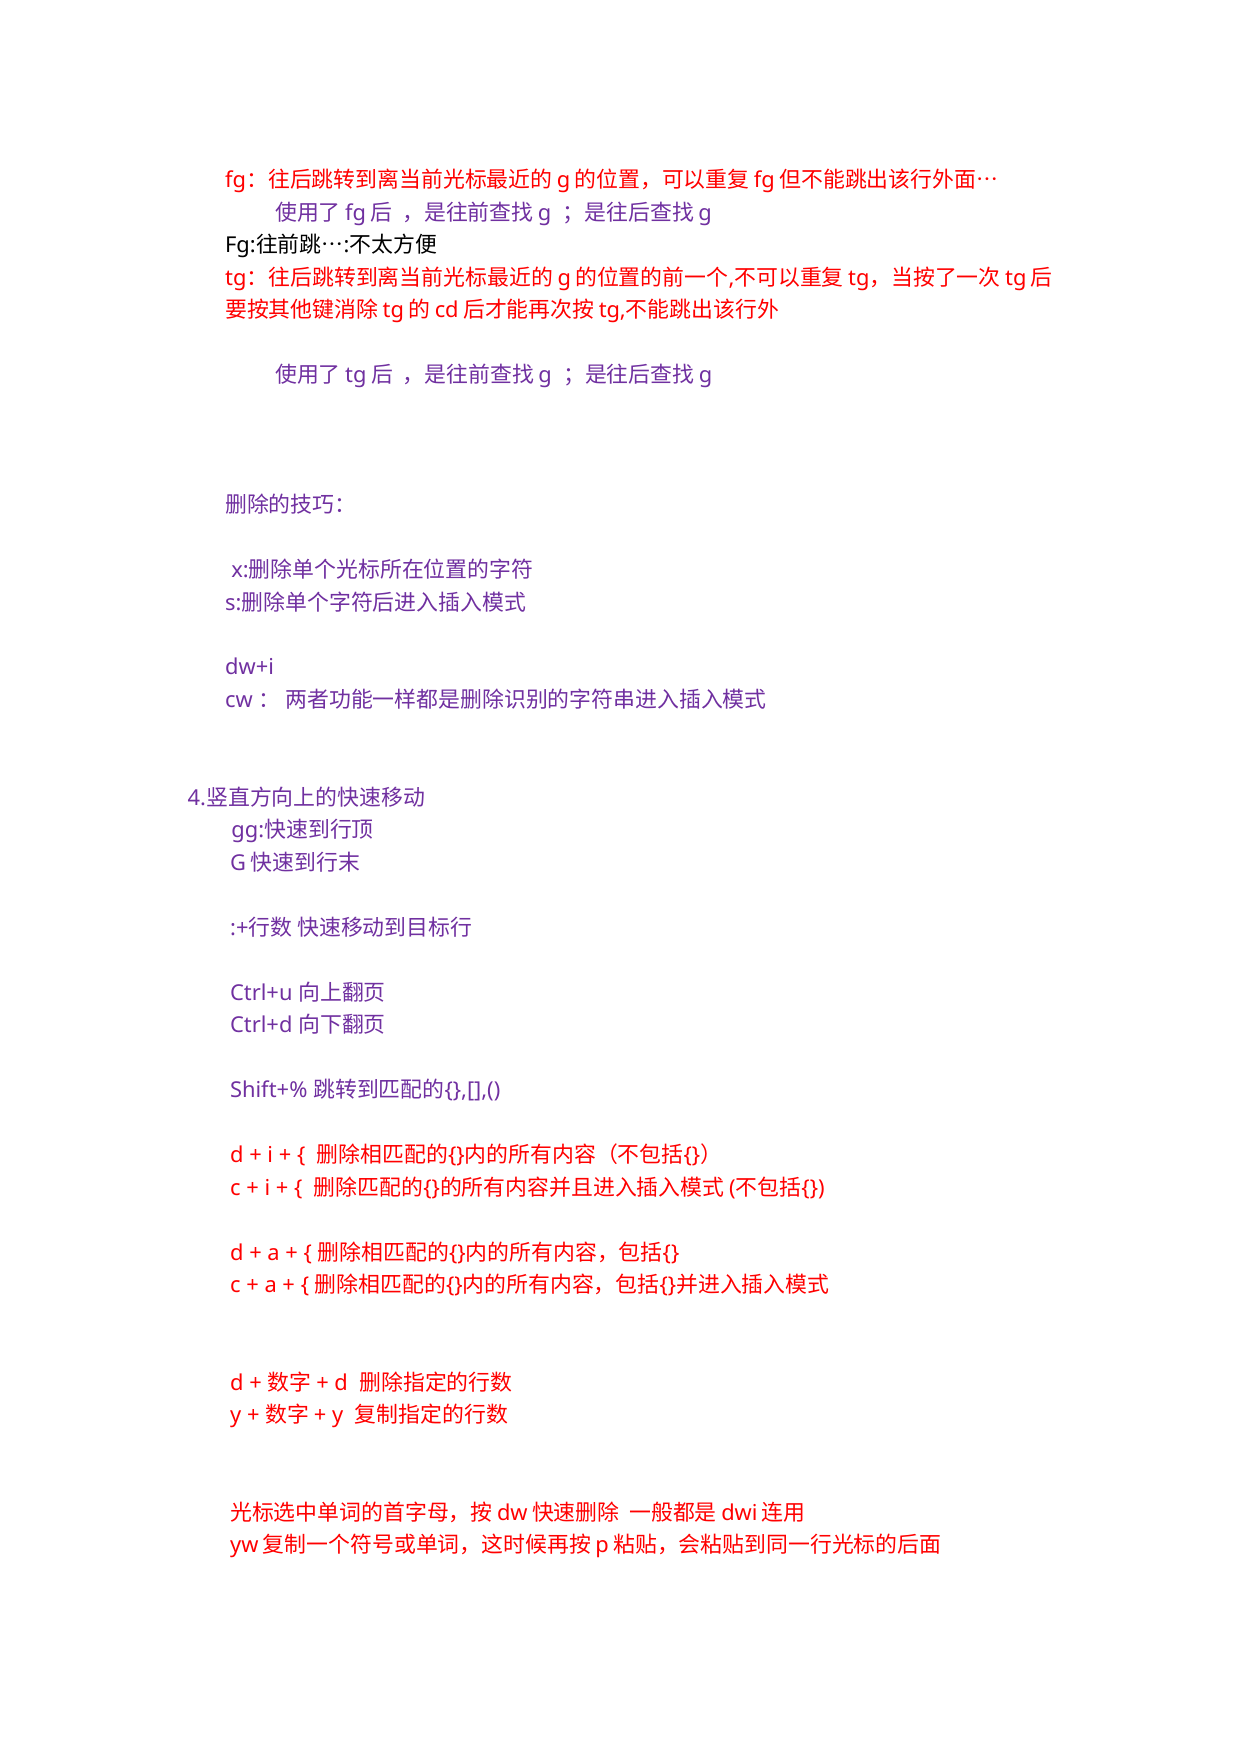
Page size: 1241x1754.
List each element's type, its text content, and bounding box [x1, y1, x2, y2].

list 删除的技巧： [225, 487, 1053, 519]
list 使用了fg后 ，是往前查找g ；是往后查找g [225, 194, 1053, 227]
text 4.竖直方向上的快速移动 [187, 779, 1053, 812]
text Shift+% 跳转到匹配的{},[],() [187, 1072, 1053, 1104]
text Ctrl+d 向下翻页 [187, 1007, 1053, 1039]
text Ctrl+u 向上翻页 [187, 974, 1053, 1007]
list fg：往后跳转到离当前光标最近的g的位置，可以重复fg但不能跳出该行外面… [225, 162, 1053, 194]
text y + 数字 + y 复制指定的行数 [187, 1397, 1053, 1429]
text yw复制一个符号或单词，这时候再按p粘贴，会粘贴到同一行光标的后面 [187, 1527, 1053, 1559]
list tg：往后跳转到离当前光标最近的g的位置的前一个,不可以重复tg，当按了一次tg后要按其他键消除tg的cd后才能再次按tg,不能跳出该行外 [225, 259, 1053, 324]
text d + a + { 删除相匹配的{}内的所有内容，包括{} [187, 1234, 1053, 1267]
list Fg:往前跳…:不太方便 [225, 227, 1053, 259]
text cw ： 两者功能一样都是删除识别的字符串进入插入模式 [187, 682, 1053, 714]
text G快速到行末 [187, 844, 1053, 877]
text c + a + { 删除相匹配的{}内的所有内容，包括{}并进入插入模式 [187, 1267, 1053, 1299]
list x:删除单个光标所在位置的字符 [225, 552, 1053, 584]
text gg:快速到行顶 [187, 812, 1053, 844]
text s:删除单个字符后进入插入模式 [187, 584, 1053, 617]
list 使用了tg后 ，是往前查找g ；是往后查找g [225, 357, 1053, 389]
text d + i + { 删除相匹配的{}内的所有内容（不包括{}） [187, 1137, 1053, 1169]
text dw+i [187, 649, 1053, 682]
text :+行数 快速移动到目标行 [187, 909, 1053, 942]
text c + i + { 删除匹配的{}的所有内容并且进入插入模式 (不包括{}) [187, 1169, 1053, 1202]
text 光标选中单词的首字母，按dw快速删除 一般都是dwi连用 [187, 1494, 1053, 1527]
text d + 数字 + d 删除指定的行数 [187, 1364, 1053, 1397]
